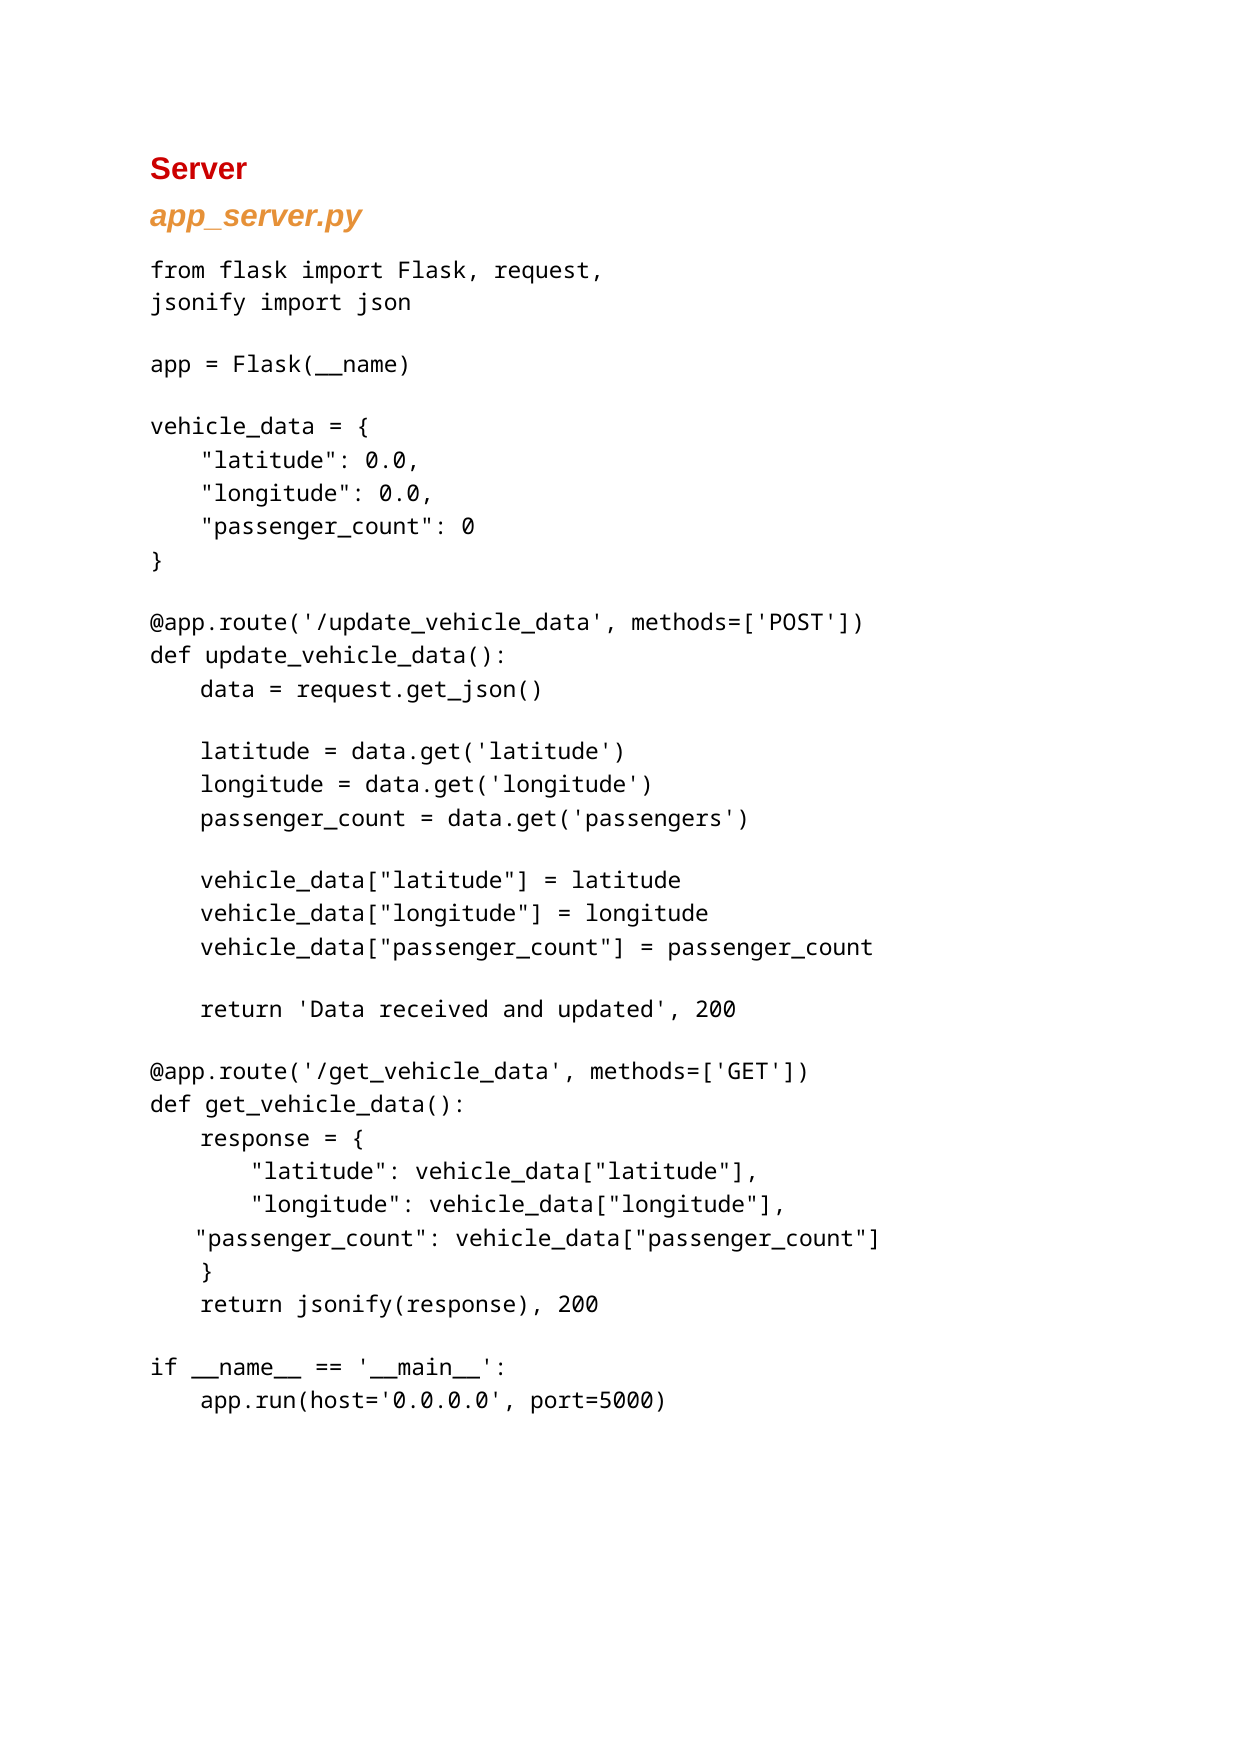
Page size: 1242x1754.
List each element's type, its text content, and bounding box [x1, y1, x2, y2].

text def get_vehicle_data(): [150, 1088, 1092, 1120]
text Server [150, 150, 1092, 186]
text from flask import Flask, request, jsonify import json [150, 254, 667, 317]
text if __name__ == '__main__': [150, 1351, 1092, 1382]
text latitude = data.get('latitude') [200, 735, 1092, 766]
text app_server.py [150, 197, 1092, 233]
text "passenger_count": 0 [200, 510, 1092, 542]
text } [150, 544, 1092, 575]
text vehicle_data = { [150, 410, 1092, 442]
text app.run(host='0.0.0.0', port=5000) [200, 1384, 1092, 1415]
text vehicle_data["longitude"] = longitude [200, 897, 1092, 928]
text @app.route('/get_vehicle_data', methods=['GET']) [150, 1055, 1092, 1086]
text "passenger_count": vehicle_data["passenger_count"] [150, 1222, 881, 1253]
text def update_vehicle_data(): [150, 639, 1092, 671]
text vehicle_data["passenger_count"] = passenger_count [200, 931, 1092, 962]
text return 'Data received and updated', 200 [200, 993, 1092, 1024]
text @app.route('/update_vehicle_data', methods=['POST']) [150, 606, 1092, 637]
text "longitude": 0.0, [200, 477, 1092, 508]
text return jsonify(response), 200 [200, 1288, 1092, 1320]
text } [200, 1255, 1092, 1286]
text response = { [200, 1122, 1092, 1153]
text passenger_count = data.get('passengers') [200, 802, 1092, 833]
text app = Flask(__name) [150, 348, 1092, 379]
text "latitude": vehicle_data["latitude"], [250, 1155, 1092, 1186]
text data = request.get_json() [200, 673, 1092, 704]
text "longitude": vehicle_data["longitude"], [250, 1188, 1092, 1220]
text vehicle_data["latitude"] = latitude [200, 864, 1092, 895]
text "latitude": 0.0, [200, 444, 1092, 475]
text longitude = data.get('longitude') [200, 768, 1092, 799]
